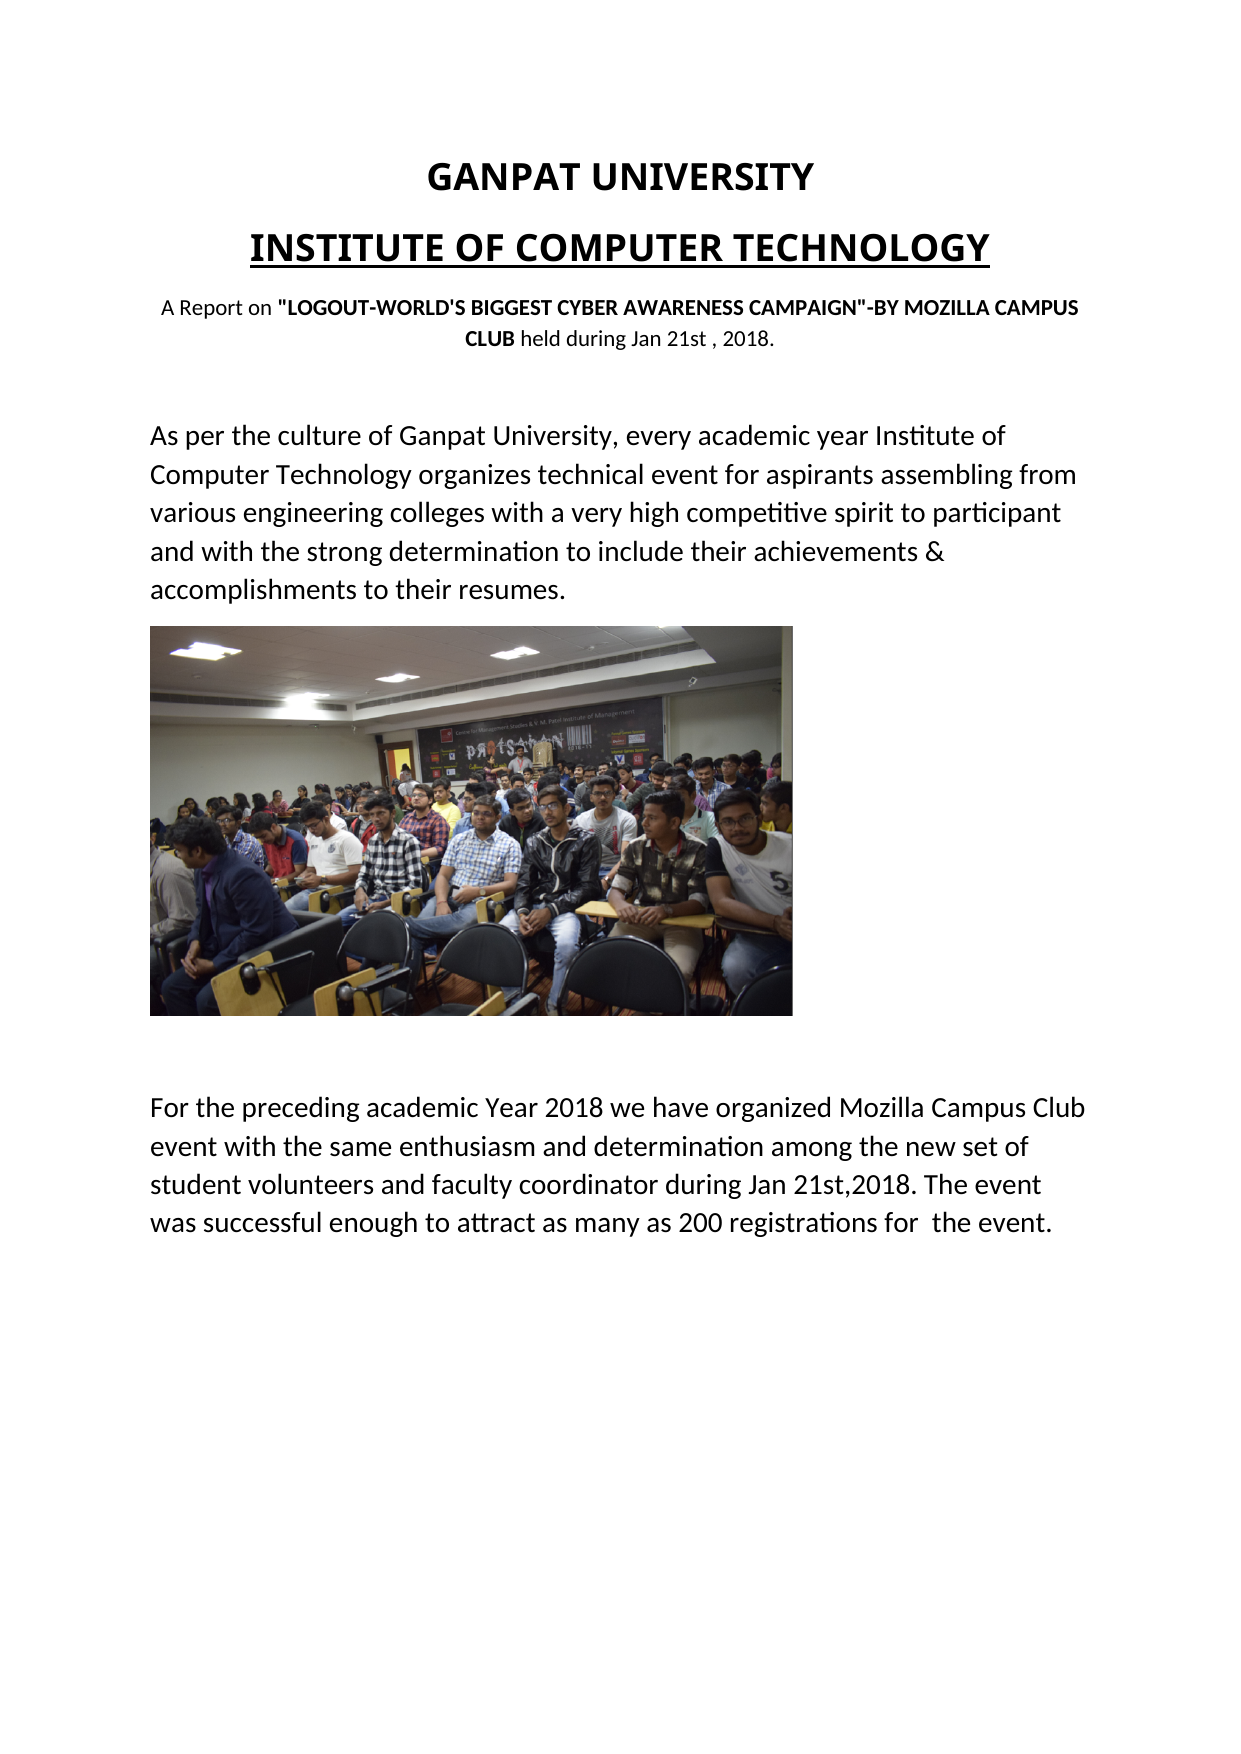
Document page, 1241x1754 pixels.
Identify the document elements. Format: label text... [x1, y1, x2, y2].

text GANPAT UNIVERSITY [150, 150, 1090, 201]
text As per the culture of Ganpat University, every academic year Institute of Computer Technology organizes technical event for aspirants assembling from various engineering colleges with a very high competitive spirit to participant and with the strong determination to include their achievements & accomplishments to their resumes. [150, 417, 1090, 607]
text INSTITUTE OF COMPUTER TECHNOLOGY [150, 222, 1090, 273]
text For the preceding academic Year 2018 we have organized Mozilla Campus Club event with the same enthusiasm and determination among the new set of student volunteers and faculty coordinator during Jan 21st,2018. The event was successful enough to attract as many as 200 registrations for the event. [150, 1089, 1090, 1240]
text A Report on "LOGOUT-WORLD'S BIGGEST CYBER AWARENESS CAMPAIGN"-BY MOZILLA CAMPUS CLUB held during Jan 21st , 2018. [150, 293, 1090, 352]
picture [150, 626, 793, 1016]
